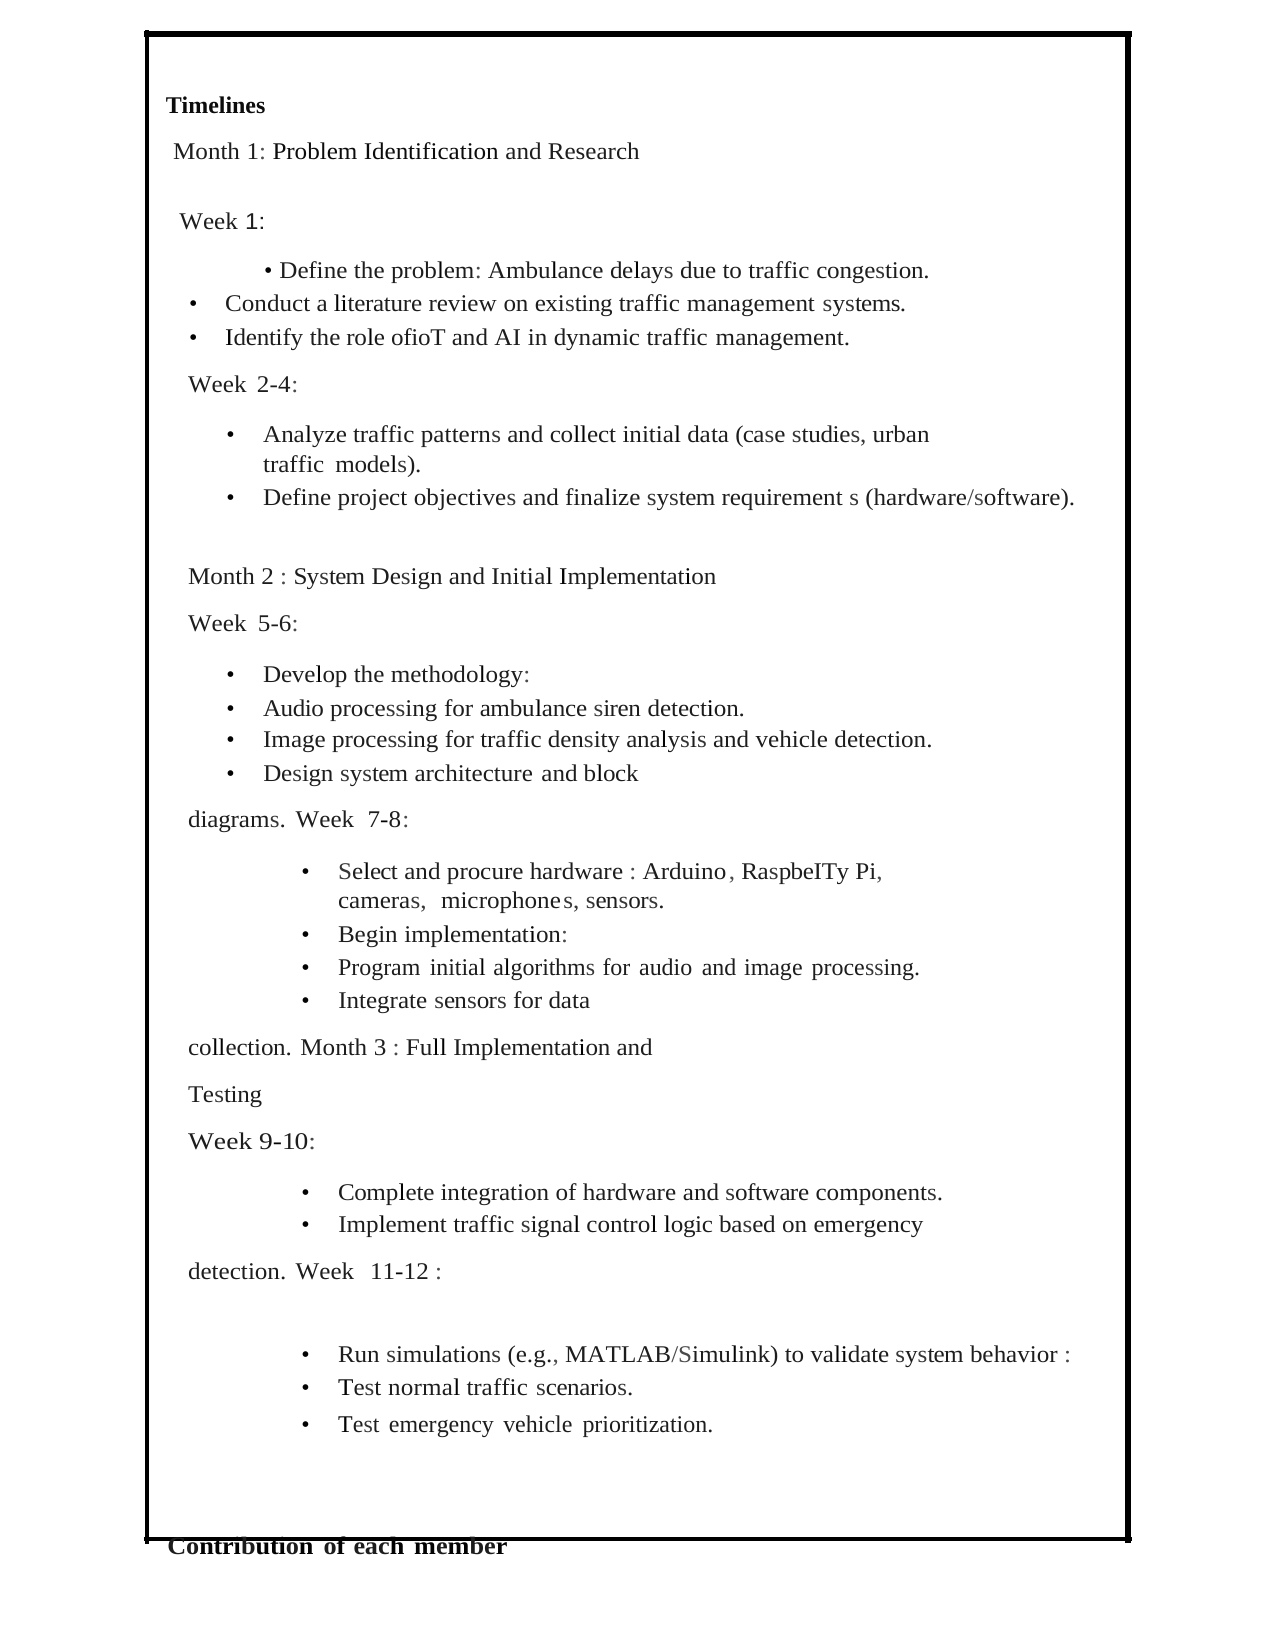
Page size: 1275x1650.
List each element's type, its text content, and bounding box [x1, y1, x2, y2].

list Test normal traffic scenarios. [301, 1373, 1146, 1400]
list Conduct a literature review on existing traffic management systems. [189, 289, 1146, 316]
list Select and procure hardware : Arduino, RaspbeITy Pi, cameras, microphones, sensors. [301, 857, 963, 913]
list Audio processing for ambulance siren detection. [226, 693, 1146, 721]
list Integrate sensors for data collection. Month 3 : Full Implementation and Testing [188, 986, 698, 1107]
list Program initial algorithms for audio and image processing. [301, 953, 1146, 981]
text Contribution of each member [129, 1531, 1146, 1559]
list Design system architecture and block diagrams. Week 7-8: [188, 758, 742, 833]
list Define the problem: Ambulance delays due to traffic congestion. [263, 256, 1146, 283]
text Week 1: [129, 207, 1146, 234]
list Identify the role ofioT and AI in dynamic traffic management. Week 2-4: [188, 323, 853, 397]
list Develop the methodology: [226, 661, 1146, 688]
list Complete integration of hardware and software components. [301, 1178, 1146, 1206]
list Implement traffic signal control logic based on emergency detection. Week 11-12 : [188, 1210, 1025, 1285]
text Month 1: Problem Identification and Research [129, 137, 1146, 164]
list Test emergency vehicle prioritization. [301, 1410, 1146, 1437]
text Week 9-10: [188, 1127, 1146, 1155]
subtitle Timelines [129, 91, 1146, 118]
list Image processing for traffic density analysis and vehicle detection. [226, 726, 1146, 753]
list Define project objectives and finalize system requirement s (hardware/software). [226, 483, 1146, 511]
list Begin implementation: [301, 920, 1146, 947]
list Run simulations (e.g., MATLAB/Simulink) to validate system behavior : [301, 1340, 1146, 1367]
list Analyze traffic patterns and collect initial data (case studies, urban traffic models). [226, 420, 994, 478]
text Month 2 : System Design and Initial Implementation Week 5-6: [188, 562, 742, 637]
